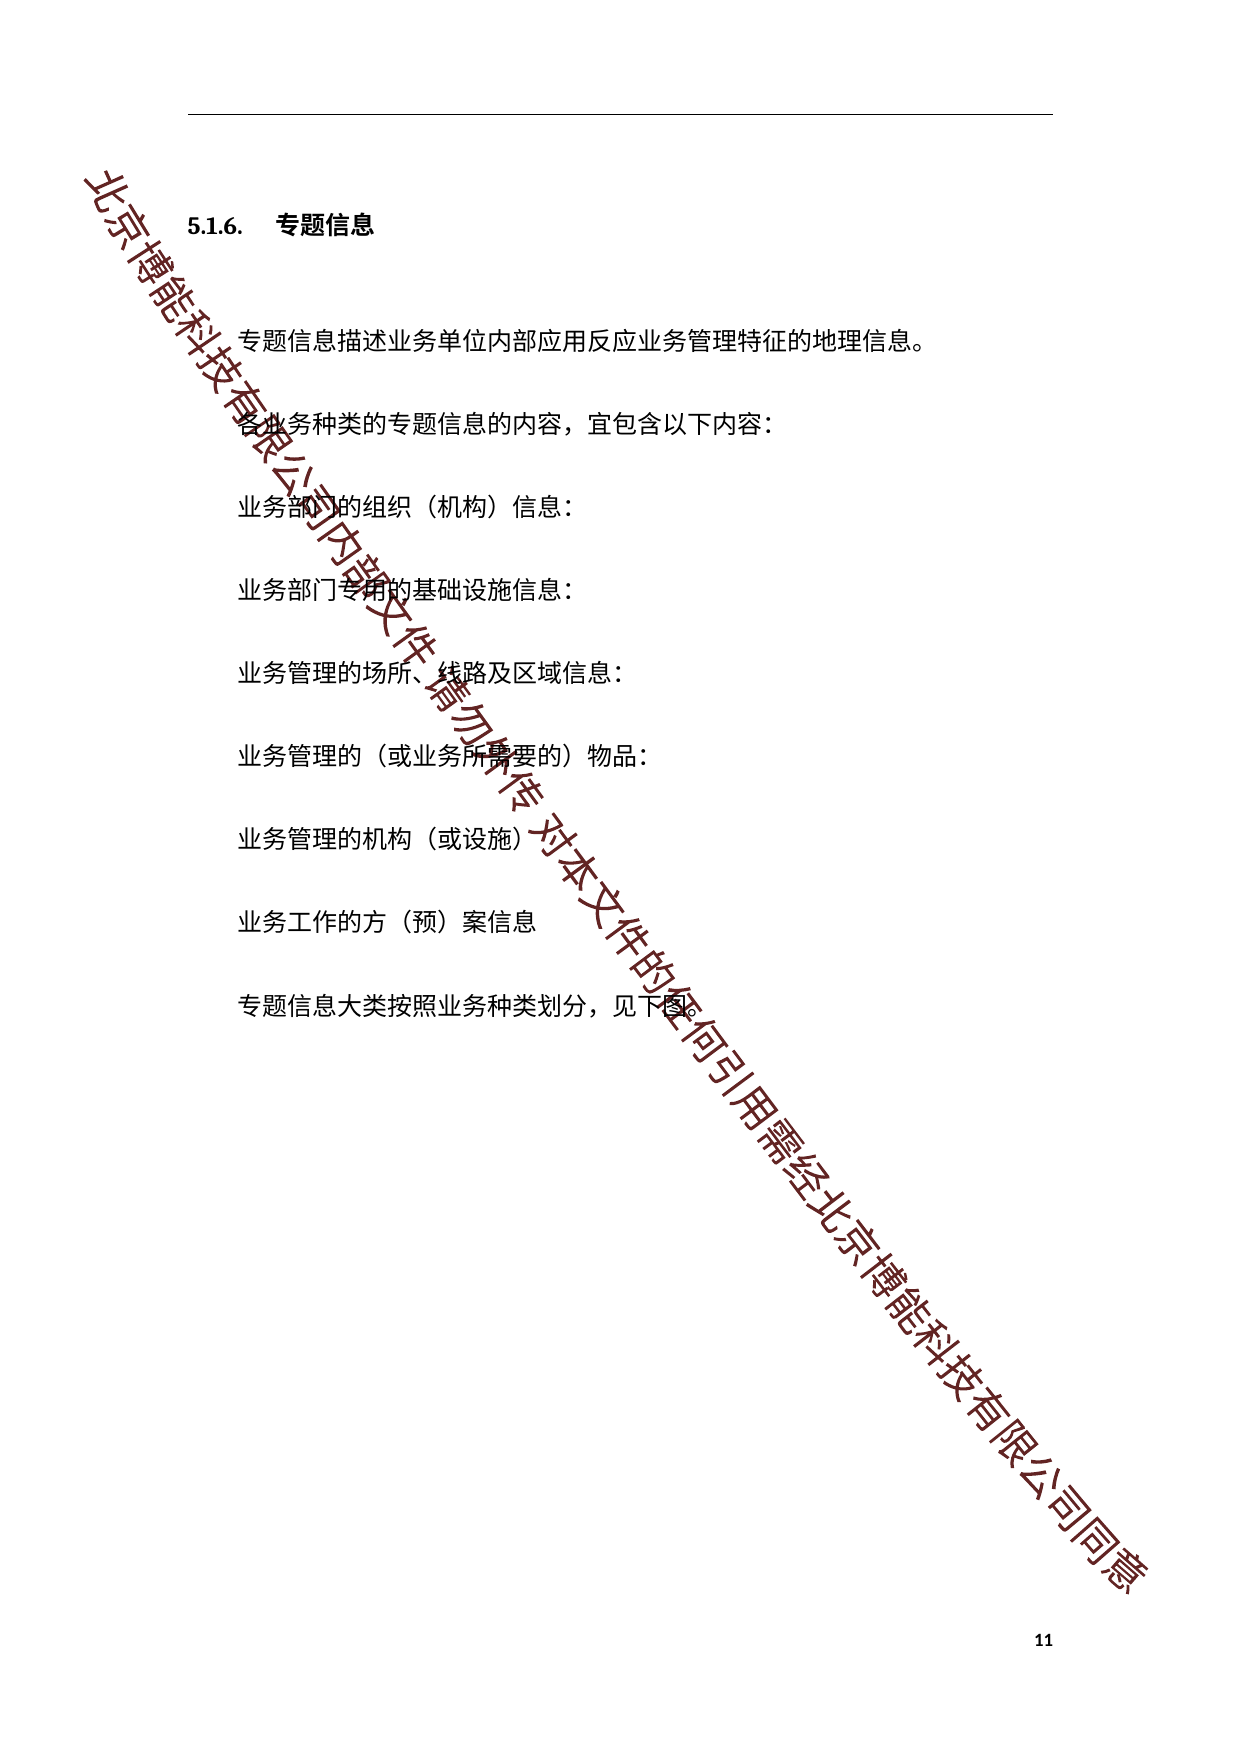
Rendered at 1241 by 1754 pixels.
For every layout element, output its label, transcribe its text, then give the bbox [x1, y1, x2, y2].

text 业务工作的方（预）案信息 [187, 888, 1053, 953]
text 各业务种类的专题信息的内容，宜包含以下内容： [187, 390, 1053, 455]
text 业务管理的（或业务所需要的）物品： [187, 722, 1053, 787]
subtitle 专题信息 [187, 191, 1053, 256]
text 业务管理的机构（或设施） [187, 805, 1053, 870]
text 业务管理的场所、线路及区域信息： [187, 639, 1053, 704]
text 专题信息描述业务单位内部应用反应业务管理特征的地理信息。 [187, 307, 1053, 372]
text 专题信息大类按照业务种类划分，见下图。 [187, 972, 1053, 1037]
text 业务部门专用的基础设施信息： [187, 556, 1053, 621]
text 业务部门的组织（机构）信息： [187, 473, 1053, 538]
